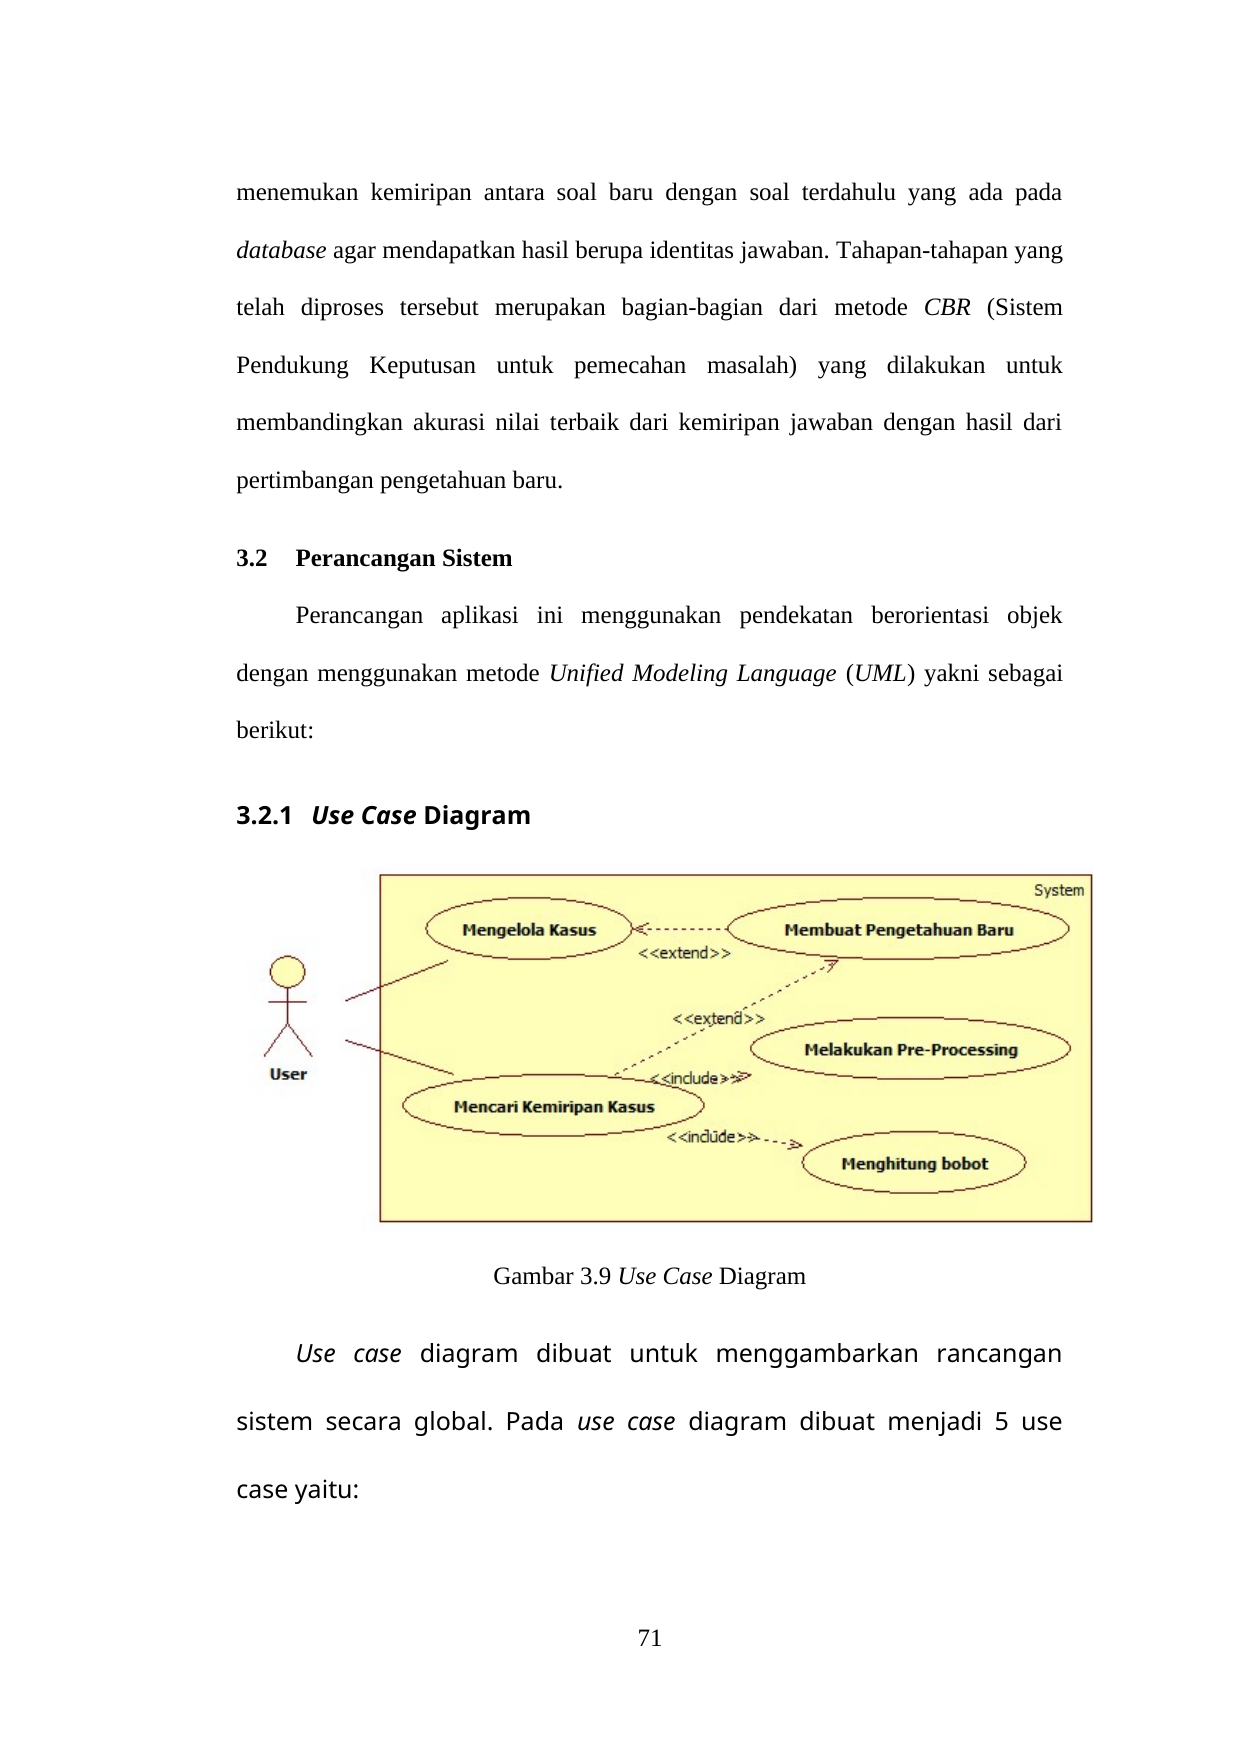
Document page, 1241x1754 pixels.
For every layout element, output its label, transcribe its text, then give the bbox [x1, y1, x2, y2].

text Gambar 3.9 Use Case Diagram [236, 1261, 1063, 1290]
text Use case diagram dibuat untuk menggambarkan rancangan sistem secara global. Pada use case diagram dibuat menjadi 5 use case yaitu: [236, 1335, 1063, 1506]
text Perancangan aplikasi ini menggunakan pendekatan berorientasi objek dengan menggunakan metode Unified Modeling Language (UML) yakni sebagai berikut: [236, 601, 1063, 744]
picture [236, 866, 1100, 1233]
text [236, 177, 1063, 493]
subtitle Perancangan Sistem [236, 543, 1063, 572]
subtitle Use Case Diagram [236, 798, 1063, 832]
